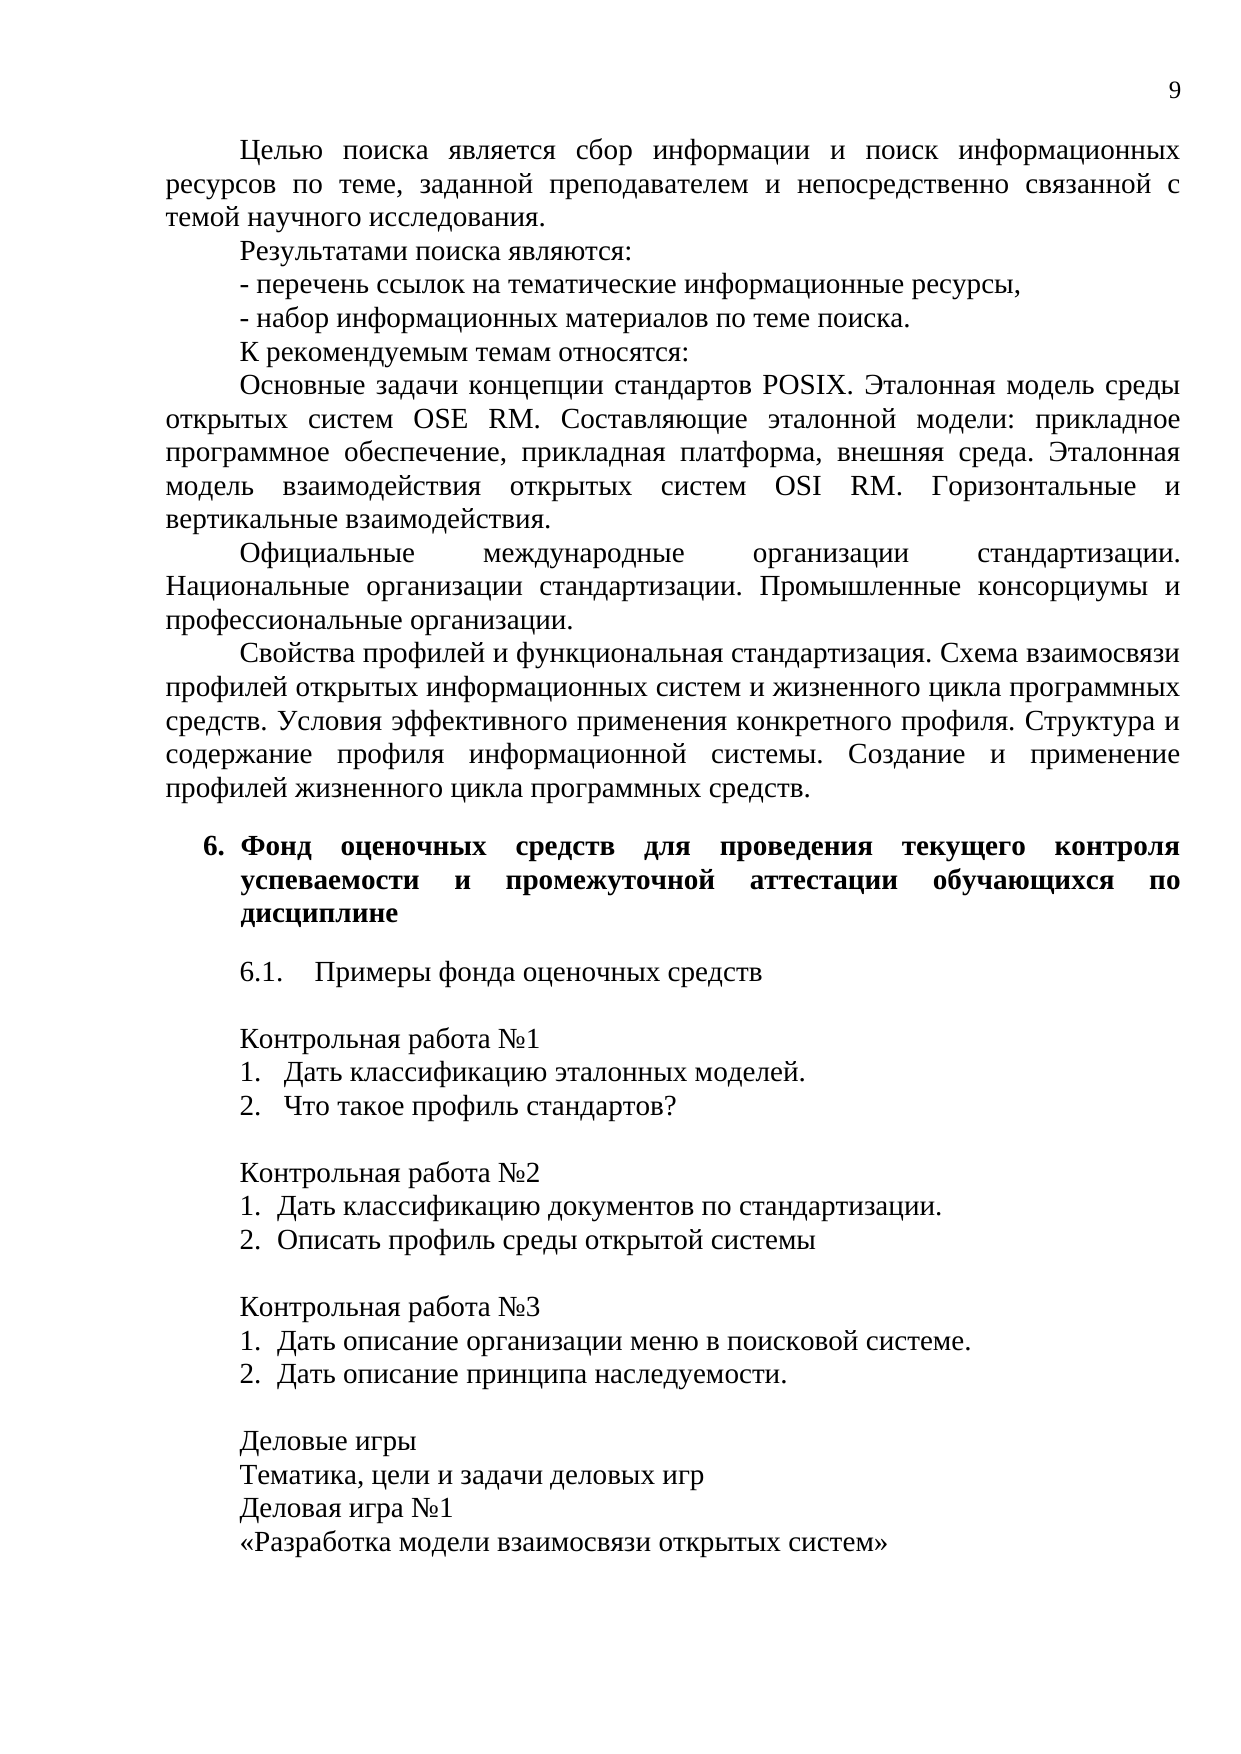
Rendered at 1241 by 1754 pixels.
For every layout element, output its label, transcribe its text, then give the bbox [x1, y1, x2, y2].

text К рекомендуемым темам относятся: [165, 334, 1181, 367]
list Фонд оценочных средств для проведения текущего контроля успеваемости и промежуточной аттестации обучающихся по дисциплине [203, 828, 1181, 929]
list Примеры фонда оценочных средств [239, 954, 1181, 987]
text Деловая игра №1 [165, 1490, 1181, 1524]
text Контрольная работа №3 [165, 1289, 1181, 1323]
list Что такое профиль стандартов? [165, 1088, 1181, 1121]
list Дать описание организации меню в поисковой системе. [239, 1323, 1181, 1356]
list Дать классификацию эталонных моделей. [165, 1054, 1181, 1088]
text Свойства профилей и функциональная стандартизация. Схема взаимосвязи профилей открытых информационных систем и жизненного цикла программных средств. Условия эффективного применения конкретного профиля. Структура и содержание профиля информационной системы. Создание и применение профилей жизненного цикла программных средств. [165, 636, 1181, 803]
list Дать классификацию документов по стандартизации. [239, 1188, 1181, 1222]
text Деловые игры [165, 1423, 1181, 1457]
list Дать описание принципа наследуемости. [239, 1356, 1181, 1390]
text Тематика, цели и задачи деловых игр [165, 1457, 1181, 1490]
text Официальные международные организации стандартизации. Национальные организации стандартизации. Промышленные консорциумы и профессиональные организации. [165, 535, 1181, 636]
text Контрольная работа №2 [165, 1155, 1181, 1188]
list Описать профиль среды открытой системы [239, 1222, 1181, 1256]
text - набор информационных материалов по теме поиска. [165, 300, 1181, 334]
text Целью поиска является сбор информации и поиск информационных ресурсов по теме, заданной преподавателем и непосредственно связанной с темой научного исследования. [165, 132, 1181, 233]
text Результатами поиска являются: [165, 233, 1181, 267]
text Основные задачи концепции стандартов POSIX. Эталонная модель среды открытых систем OSE RM. Составляющие эталонной модели: прикладное программное обеспечение, прикладная платформа, внешняя среда. Эталонная модель взаимодействия открытых систем OSI RM. Горизонтальные и вертикальные взаимодействия. [165, 367, 1181, 535]
text «Разработка модели взаимосвязи открытых систем» [165, 1524, 1181, 1557]
text - перечень ссылок на тематические информационные ресурсы, [165, 267, 1181, 300]
text Контрольная работа №1 [165, 1021, 1181, 1054]
